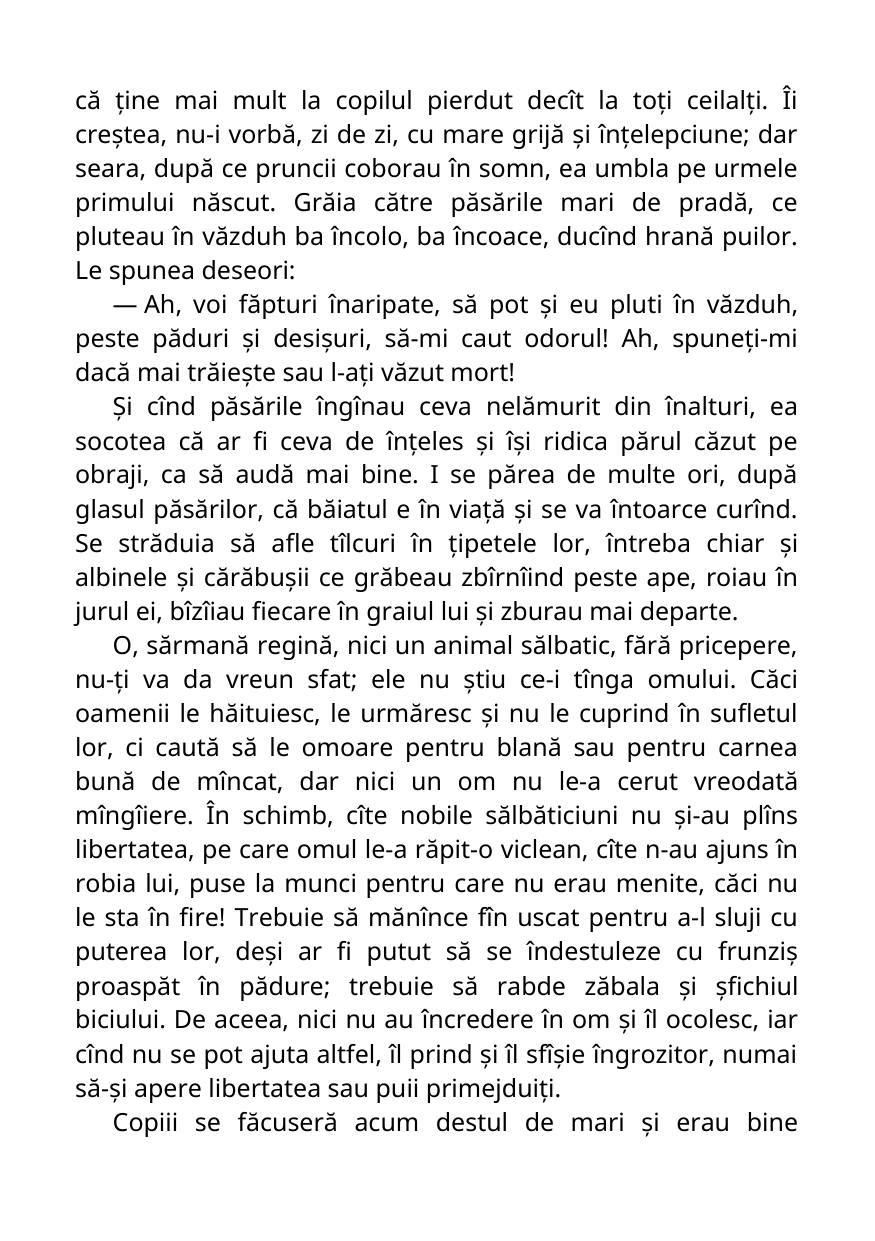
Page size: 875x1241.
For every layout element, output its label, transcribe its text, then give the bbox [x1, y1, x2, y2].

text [75, 1104, 799, 1138]
text O, sărmană regină, nici un animal sălbatic, fără pricepere, nu-ţi va da vreun sfat; ele nu ştiu ce-i tînga omului. Căci oamenii le hăituiesc, le urmăresc şi nu le cuprind în sufletul lor, ci caută să le omoare pentru blană sau pentru carnea bună de mîncat, dar nici un om nu le-a cerut vreodată mîngîiere. În schimb, cîte nobile sălbăticiuni nu şi-au plîns libertatea, pe care omul le-a răpit-o viclean, cîte n-au ajuns în robia lui, puse la munci pentru care nu erau menite, căci nu le sta în fire! Trebuie să mănînce fîn uscat pentru a-l sluji cu puterea lor, deşi ar fi putut să se îndestuleze cu frunziş proaspăt în pădure; trebuie să rabde zăbala şi şfichiul biciului. De aceea, nici nu au încredere în om şi îl ocolesc, iar cînd nu se pot ajuta altfel, îl prind şi îl sfîşie îngrozitor, numai să-şi apere libertatea sau puii primejduiţi. [75, 627, 799, 1104]
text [75, 82, 799, 287]
text Şi cînd păsările îngînau ceva nelămurit din înalturi, ea socotea că ar fi ceva de înţeles şi îşi ridica părul căzut pe obraji, ca să audă mai bine. I se părea de multe ori, după glasul păsărilor, că băiatul e în viaţă şi se va întoarce curînd. Se străduia să afle tîlcuri în ţipetele lor, întreba chiar şi albinele şi cărăbuşii ce grăbeau zbîrnîind peste ape, roiau în jurul ei, bîzîiau fiecare în graiul lui şi zburau mai departe. [75, 389, 799, 627]
text ― Ah, voi făpturi înaripate, să pot şi eu pluti în văzduh, peste păduri şi desişuri, să-mi caut odorul! Ah, spuneţi-mi dacă mai trăieşte sau l-aţi văzut mort! [75, 287, 799, 389]
